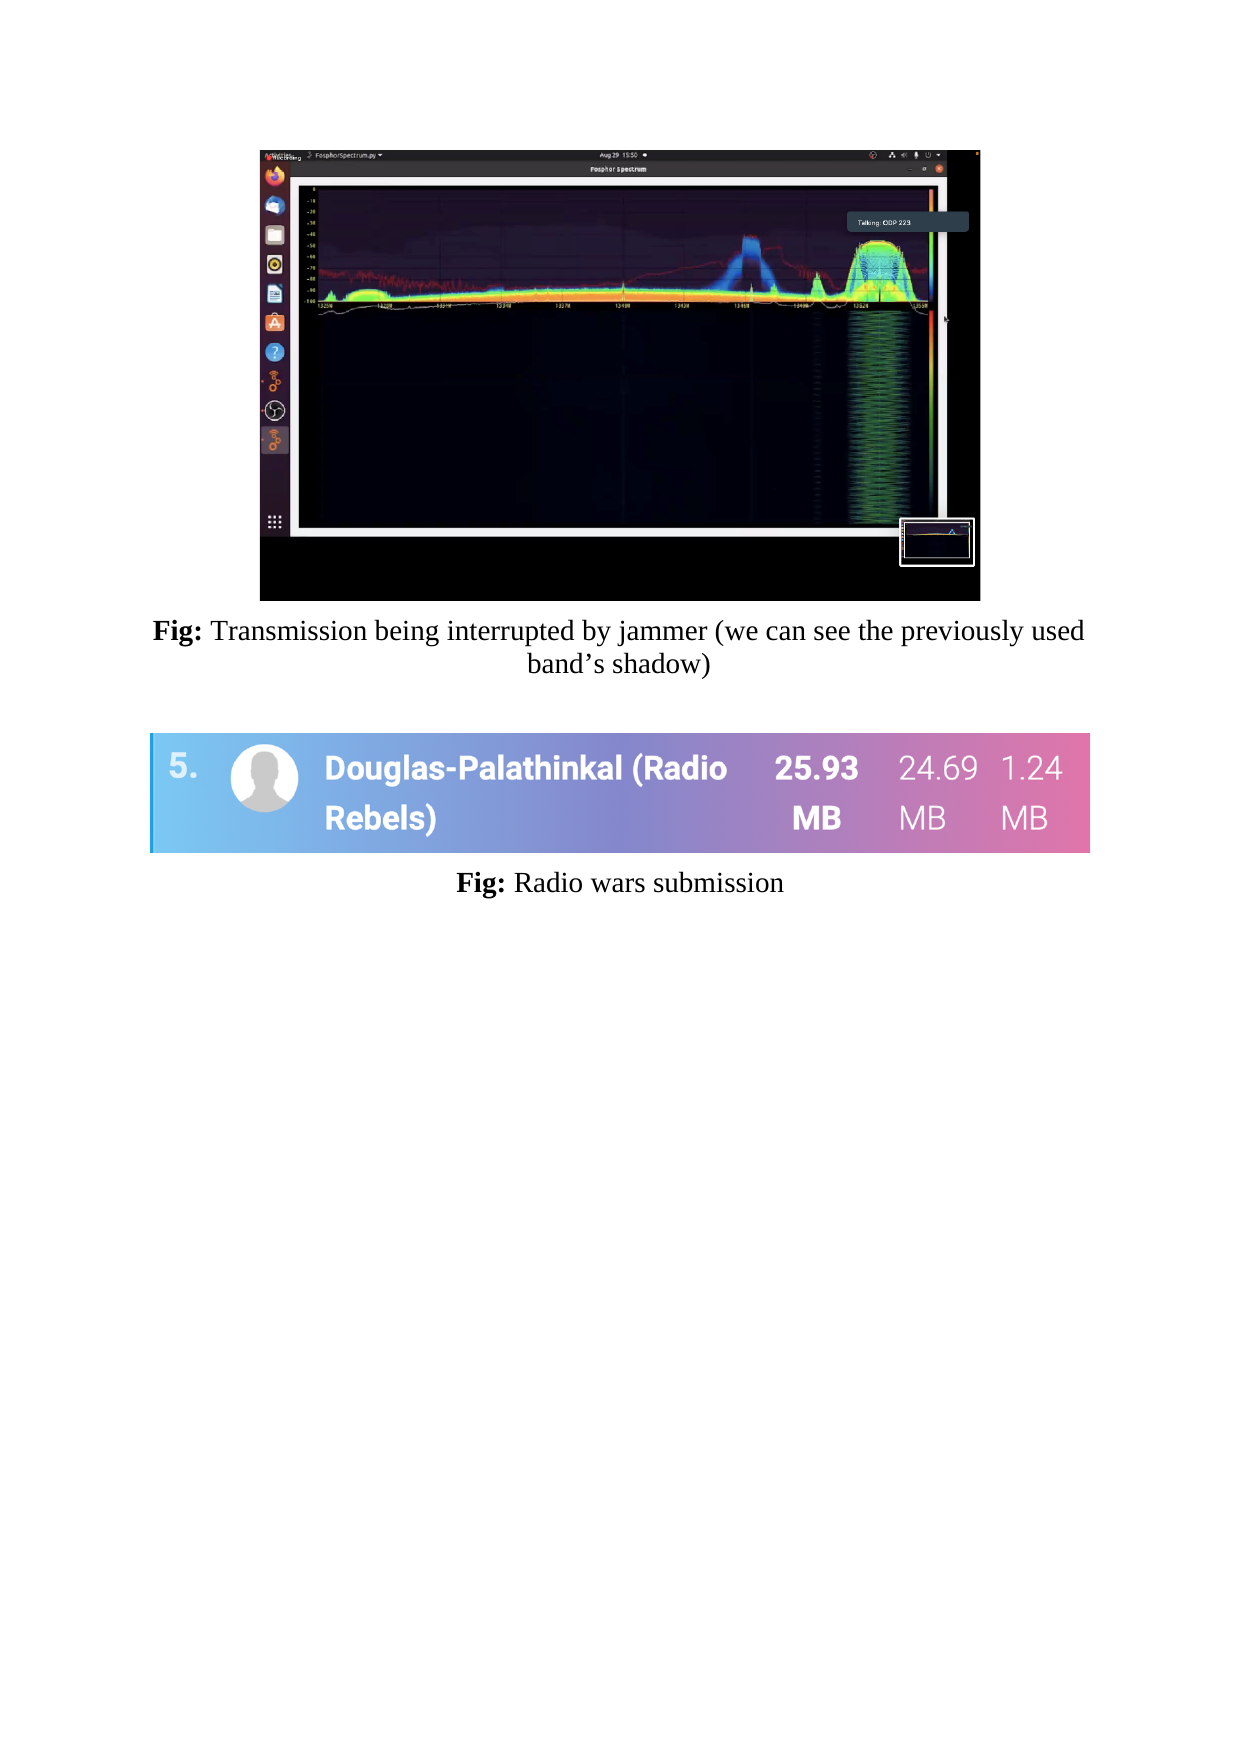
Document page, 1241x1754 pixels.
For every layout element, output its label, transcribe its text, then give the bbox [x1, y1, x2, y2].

picture [259, 150, 981, 601]
text Fig: Radio wars submission [150, 865, 1090, 898]
picture [150, 733, 1091, 853]
text Fig: Transmission being interrupted by jammer (we can see the previously used band’s shadow) [150, 613, 1087, 680]
